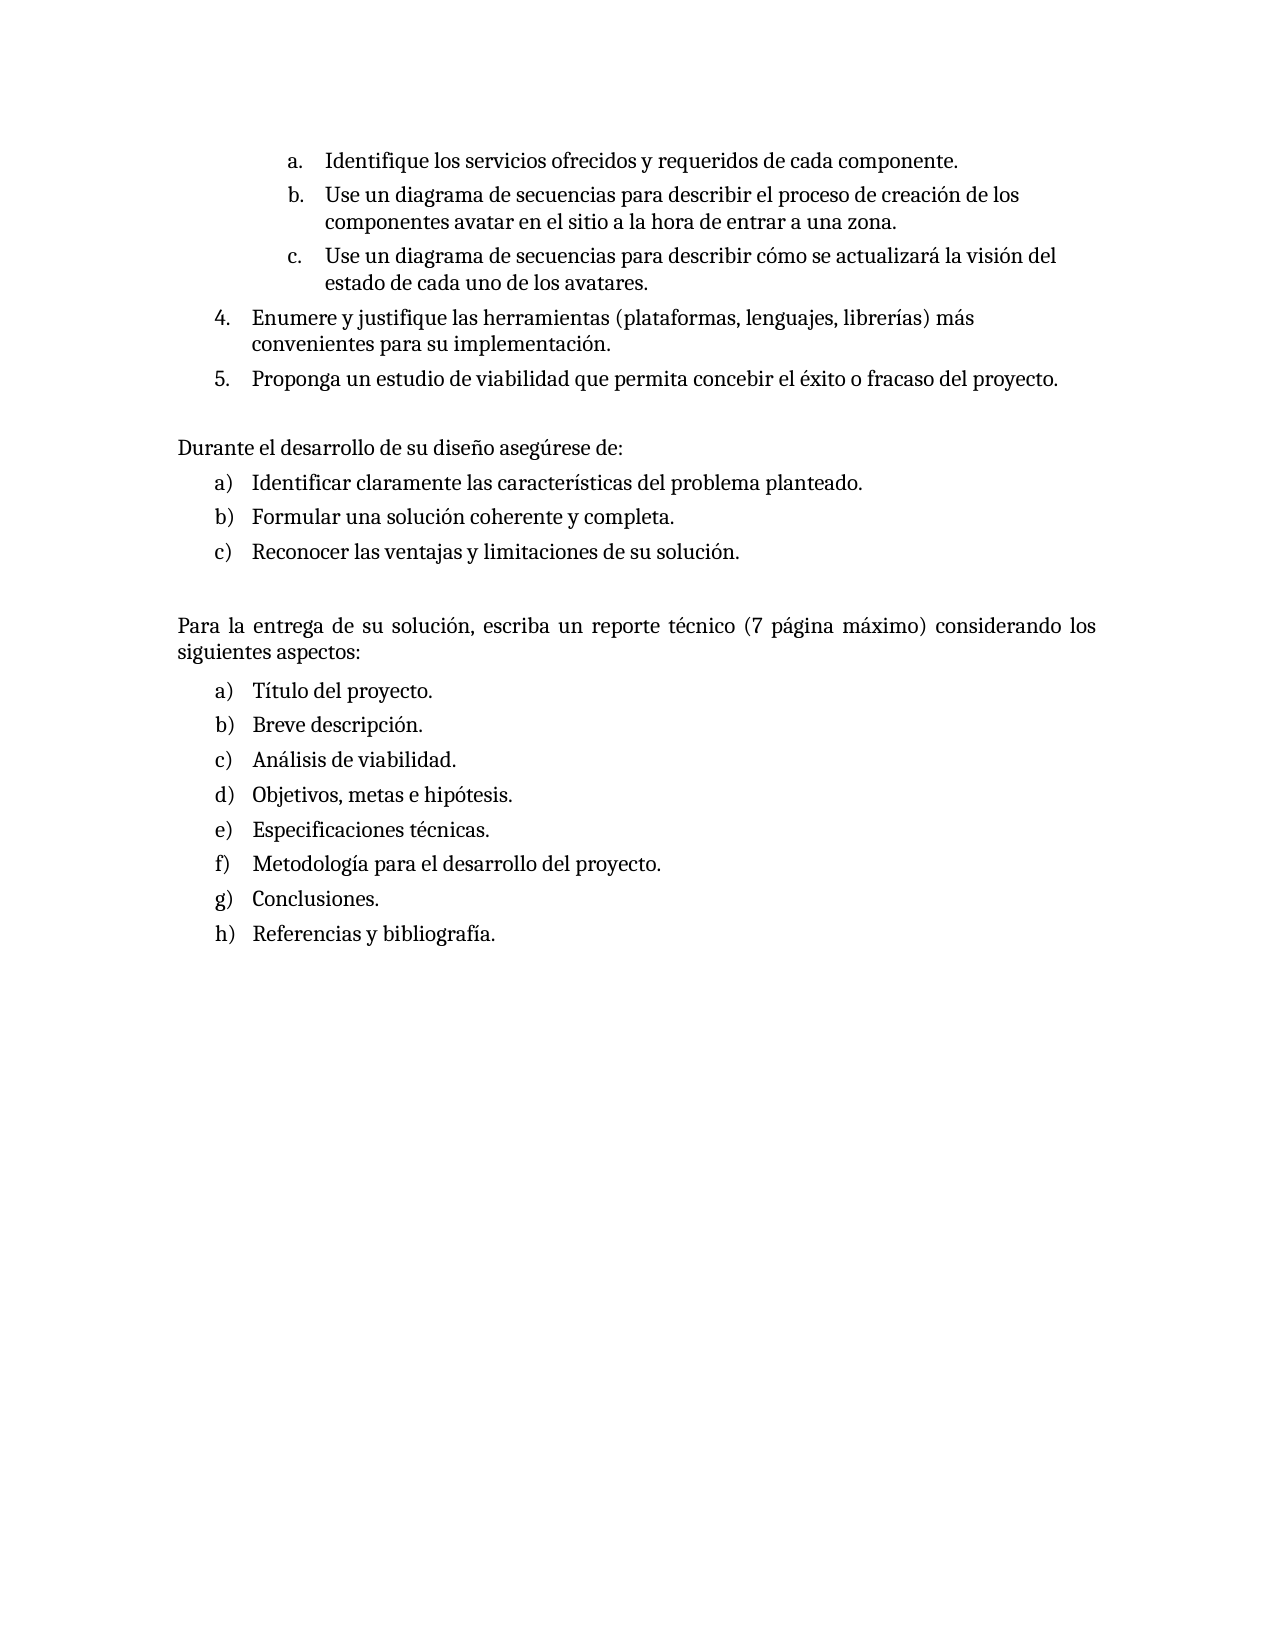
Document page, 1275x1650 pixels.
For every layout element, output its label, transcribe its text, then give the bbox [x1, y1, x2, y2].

text Durante el desarrollo de su diseño asegúrese de: [177, 435, 1098, 461]
list Conclusiones. [215, 886, 1098, 912]
list Identificar claramente las características del problema planteado. [214, 469, 1098, 496]
list Formular una solución coherente y completa. [214, 504, 1098, 531]
list Use un diagrama de secuencias para describir el proceso de creación de los componentes avatar en el sitio a la hora de entrar a una zona. [287, 182, 1098, 235]
subtitle Para la entrega de su solución, escriba un reporte técnico (7 página máximo) considerando los siguientes aspectos: [177, 612, 1098, 665]
list Referencias y bibliografía. [215, 920, 1098, 947]
list Metodología para el desarrollo del proyecto. [215, 851, 1098, 877]
list Análisis de viabilidad. [215, 747, 1098, 773]
list Breve descripción. [215, 712, 1098, 739]
list Título del proyecto. [215, 678, 1098, 704]
list Reconocer las ventajas y limitaciones de su solución. [214, 539, 1098, 565]
list Objetivos, metas e hipótesis. [215, 782, 1098, 808]
list Enumere y justifique las herramientas (plataformas, lenguajes, librerías) más convenientes para su implementación. [214, 304, 1098, 357]
list Especificaciones técnicas. [215, 816, 1098, 843]
list Proponga un estudio de viabilidad que permita concebir el éxito o fracaso del proyecto. [214, 365, 1098, 392]
list Use un diagrama de secuencias para describir cómo se actualizará la visión del estado de cada uno de los avatares. [287, 243, 1098, 296]
list Identifique los servicios ofrecidos y requeridos de cada componente. [287, 148, 1098, 174]
